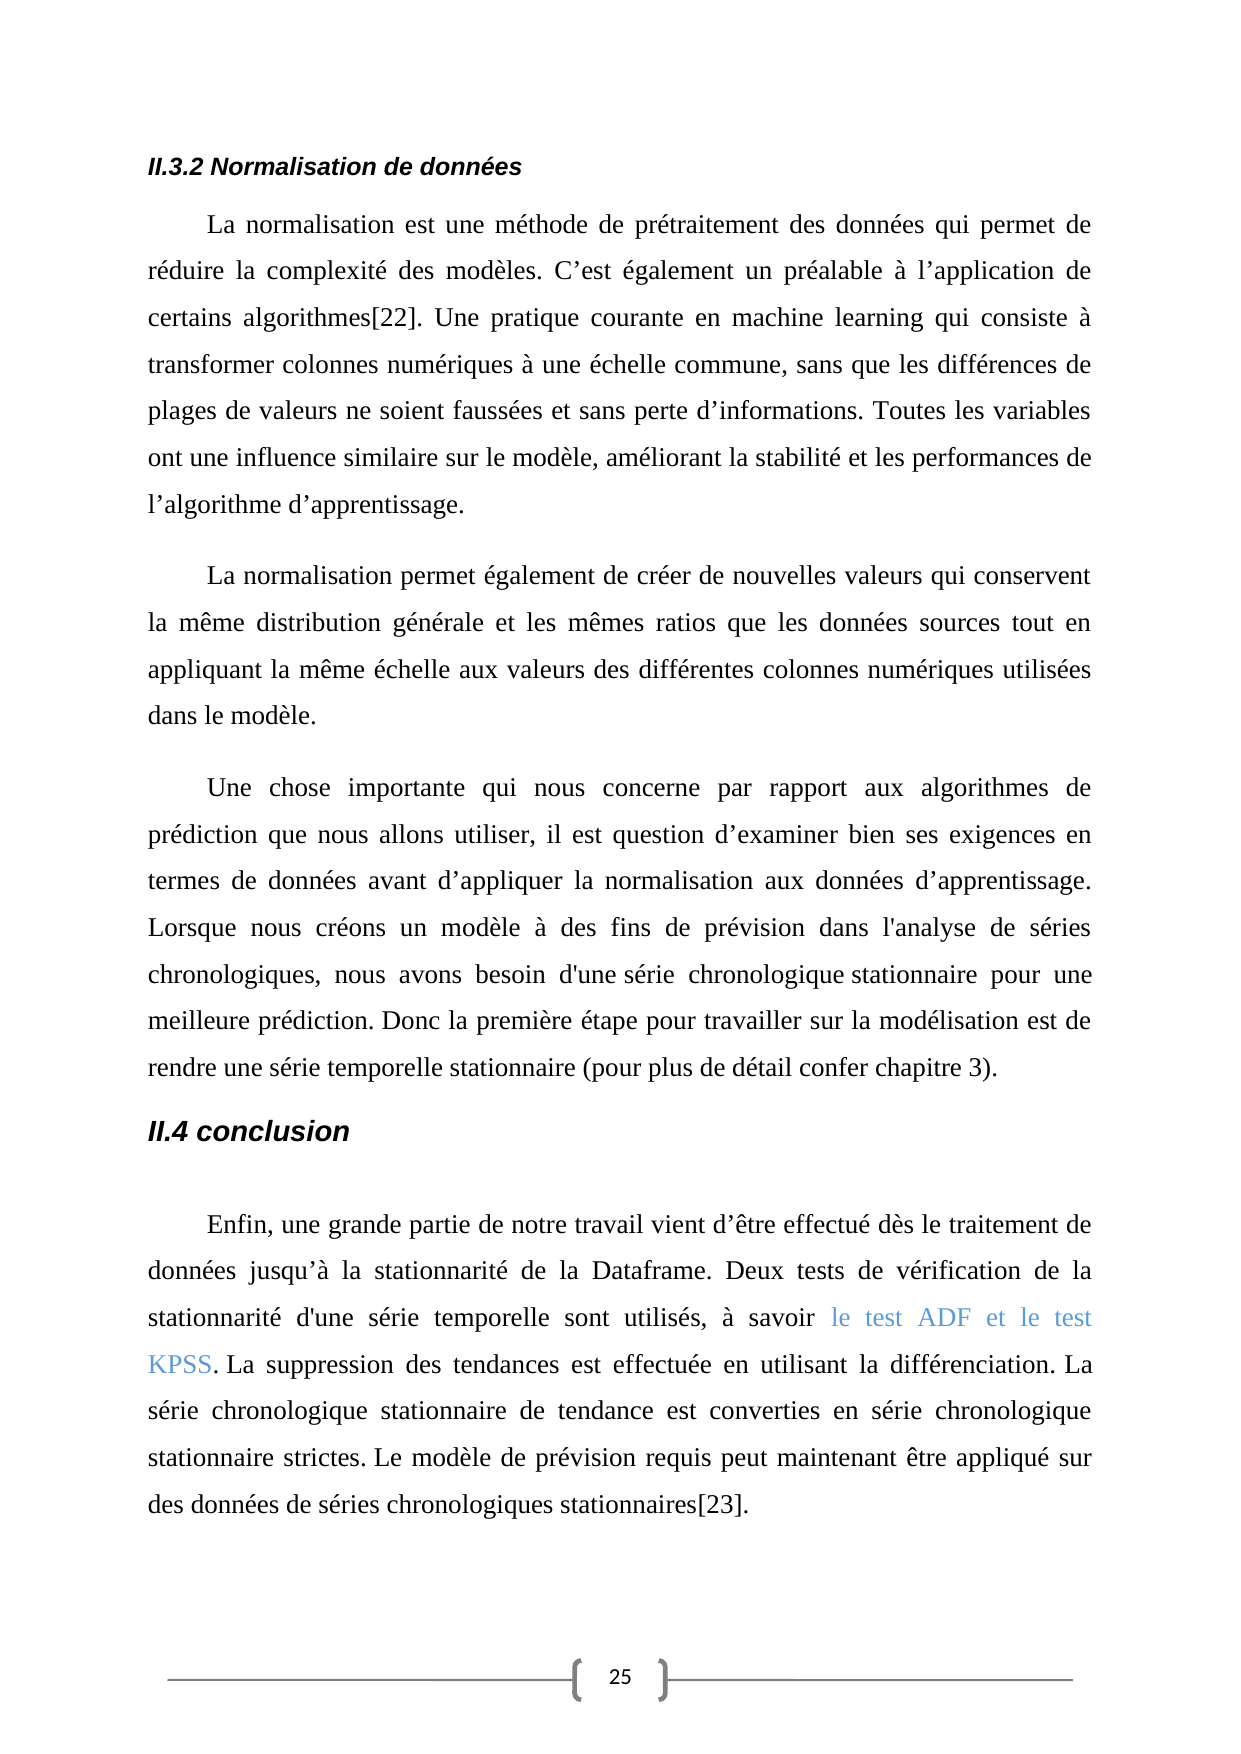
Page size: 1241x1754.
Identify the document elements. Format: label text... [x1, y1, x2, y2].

text La normalisation permet également de créer de nouvelles valeurs qui conservent la même distribution générale et les mêmes ratios que les données sources tout en appliquant la même échelle aux valeurs des différentes colonnes numériques utilisées dans le modèle. [148, 559, 1093, 731]
text La normalisation est une méthode de prétraitement des données qui permet de réduire la complexité des modèles. C’est également un préalable à l’application de certains algorithmes[22]. Une pratique courante en machine learning qui consiste à transformer colonnes numériques à une échelle commune, sans que les différences de plages de valeurs ne soient faussées et sans perte d’informations. Toutes les variables ont une influence similaire sur le modèle, améliorant la stabilité et les performances de l’algorithme d’apprentissage. [148, 208, 1093, 519]
subtitle II.3.2 Normalisation de données [148, 152, 1093, 181]
text Une chose importante qui nous concerne par rapport aux algorithmes de prédiction que nous allons utiliser, il est question d’examiner bien ses exigences en termes de données avant d’appliquer la normalisation aux données d’apprentissage. Lorsque nous créons un modèle à des fins de prévision dans l'analyse de séries chronologiques, nous avons besoin d'une série chronologique stationnaire pour une meilleure prédiction. Donc la première étape pour travailler sur la modélisation est de rendre une série temporelle stationnaire (pour plus de détail confer chapitre 3). [148, 771, 1093, 1082]
subtitle II.4 conclusion [148, 1114, 1093, 1148]
text Enfin, une grande partie de notre travail vient d’être effectué dès le traitement de données jusqu’à la stationnarité de la Dataframe. Deux tests de vérification de la stationnarité d'une série temporelle sont utilisés, à savoir le test ADF et le test KPSS. La suppression des tendances est effectuée en utilisant la différenciation. La série chronologique stationnaire de tendance est converties en série chronologique stationnaire strictes. Le modèle de prévision requis peut maintenant être appliqué sur des données de séries chronologiques stationnaires[23]. [148, 1208, 1093, 1519]
